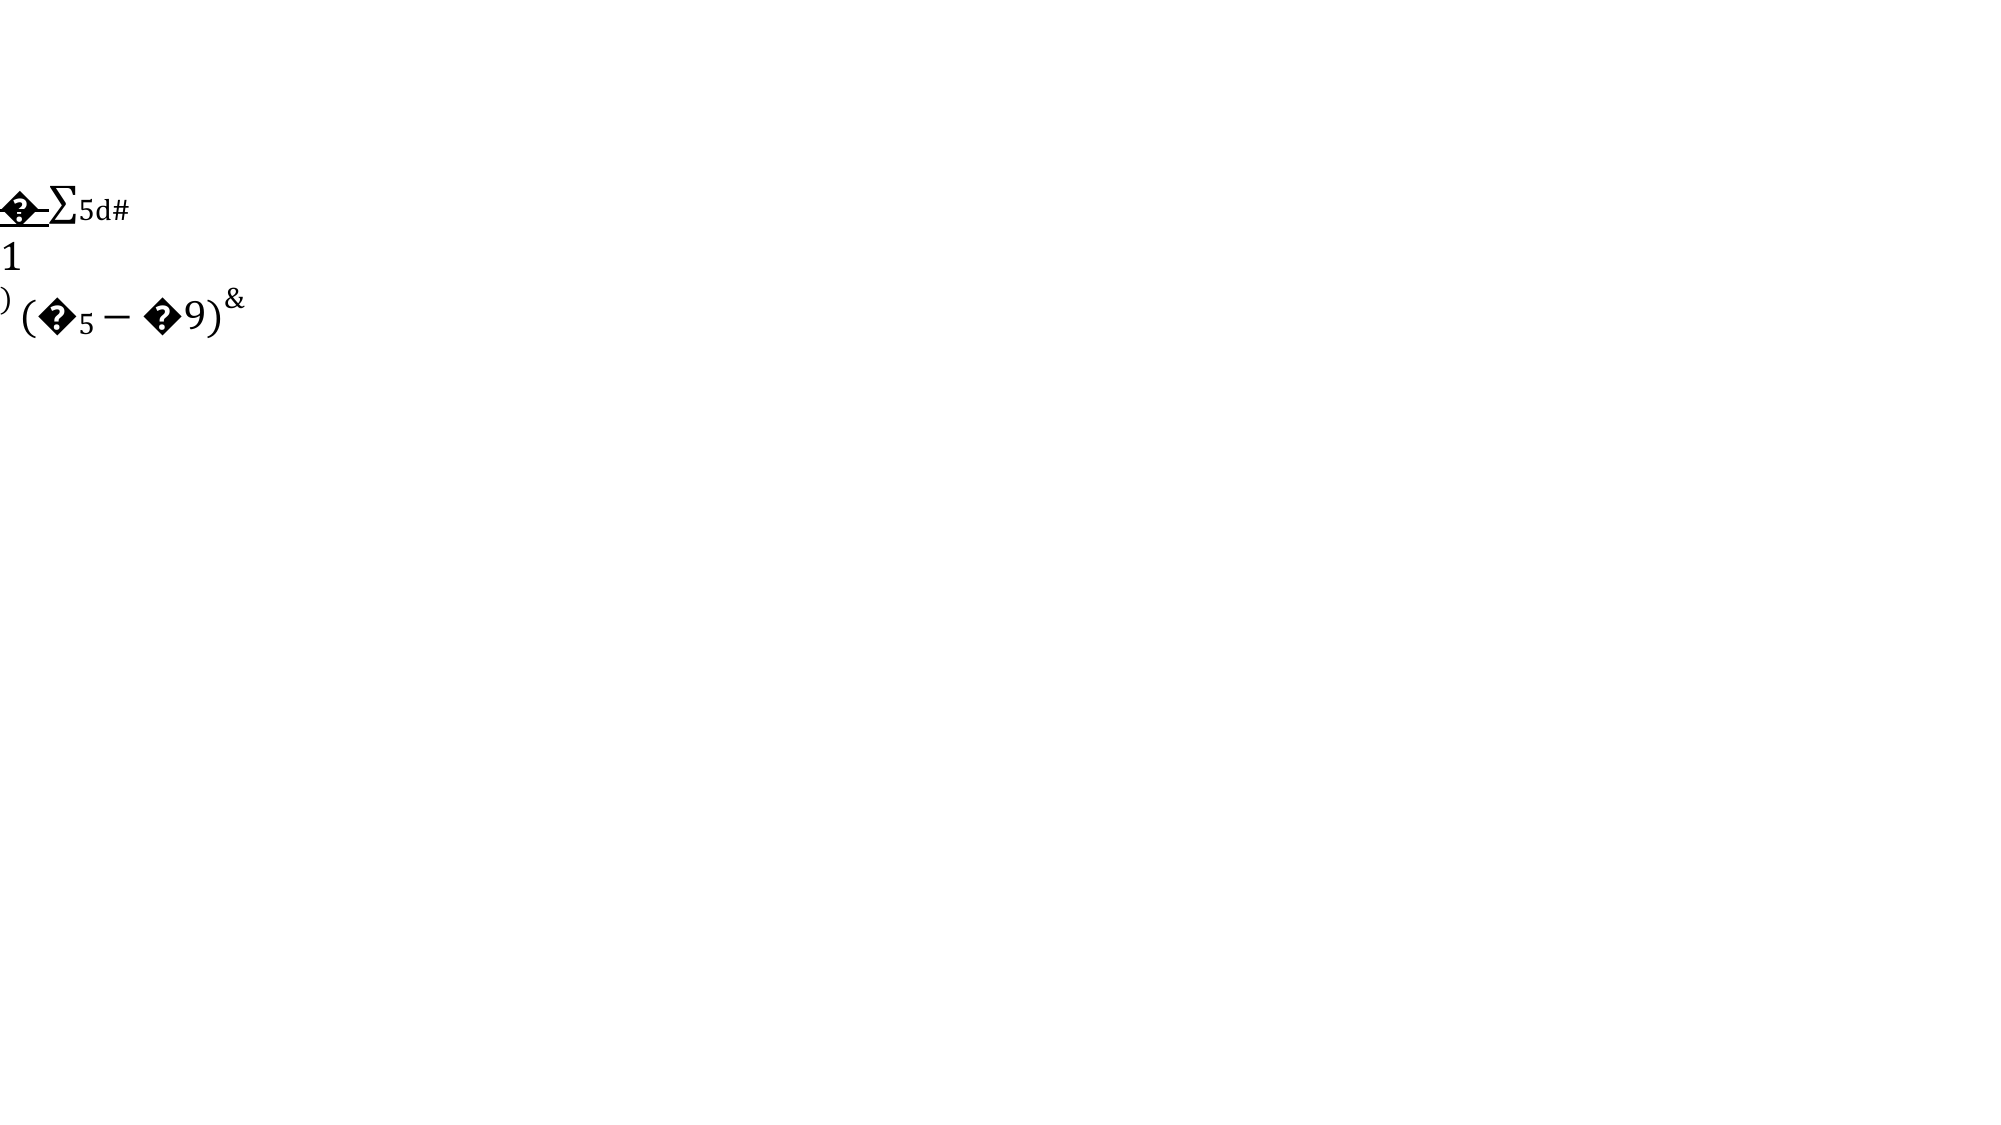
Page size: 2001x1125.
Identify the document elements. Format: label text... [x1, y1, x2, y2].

text � ∑5d# [0, 150, 992, 231]
text ) (�5 − �9)& [0, 279, 992, 341]
text 1 [0, 231, 992, 279]
